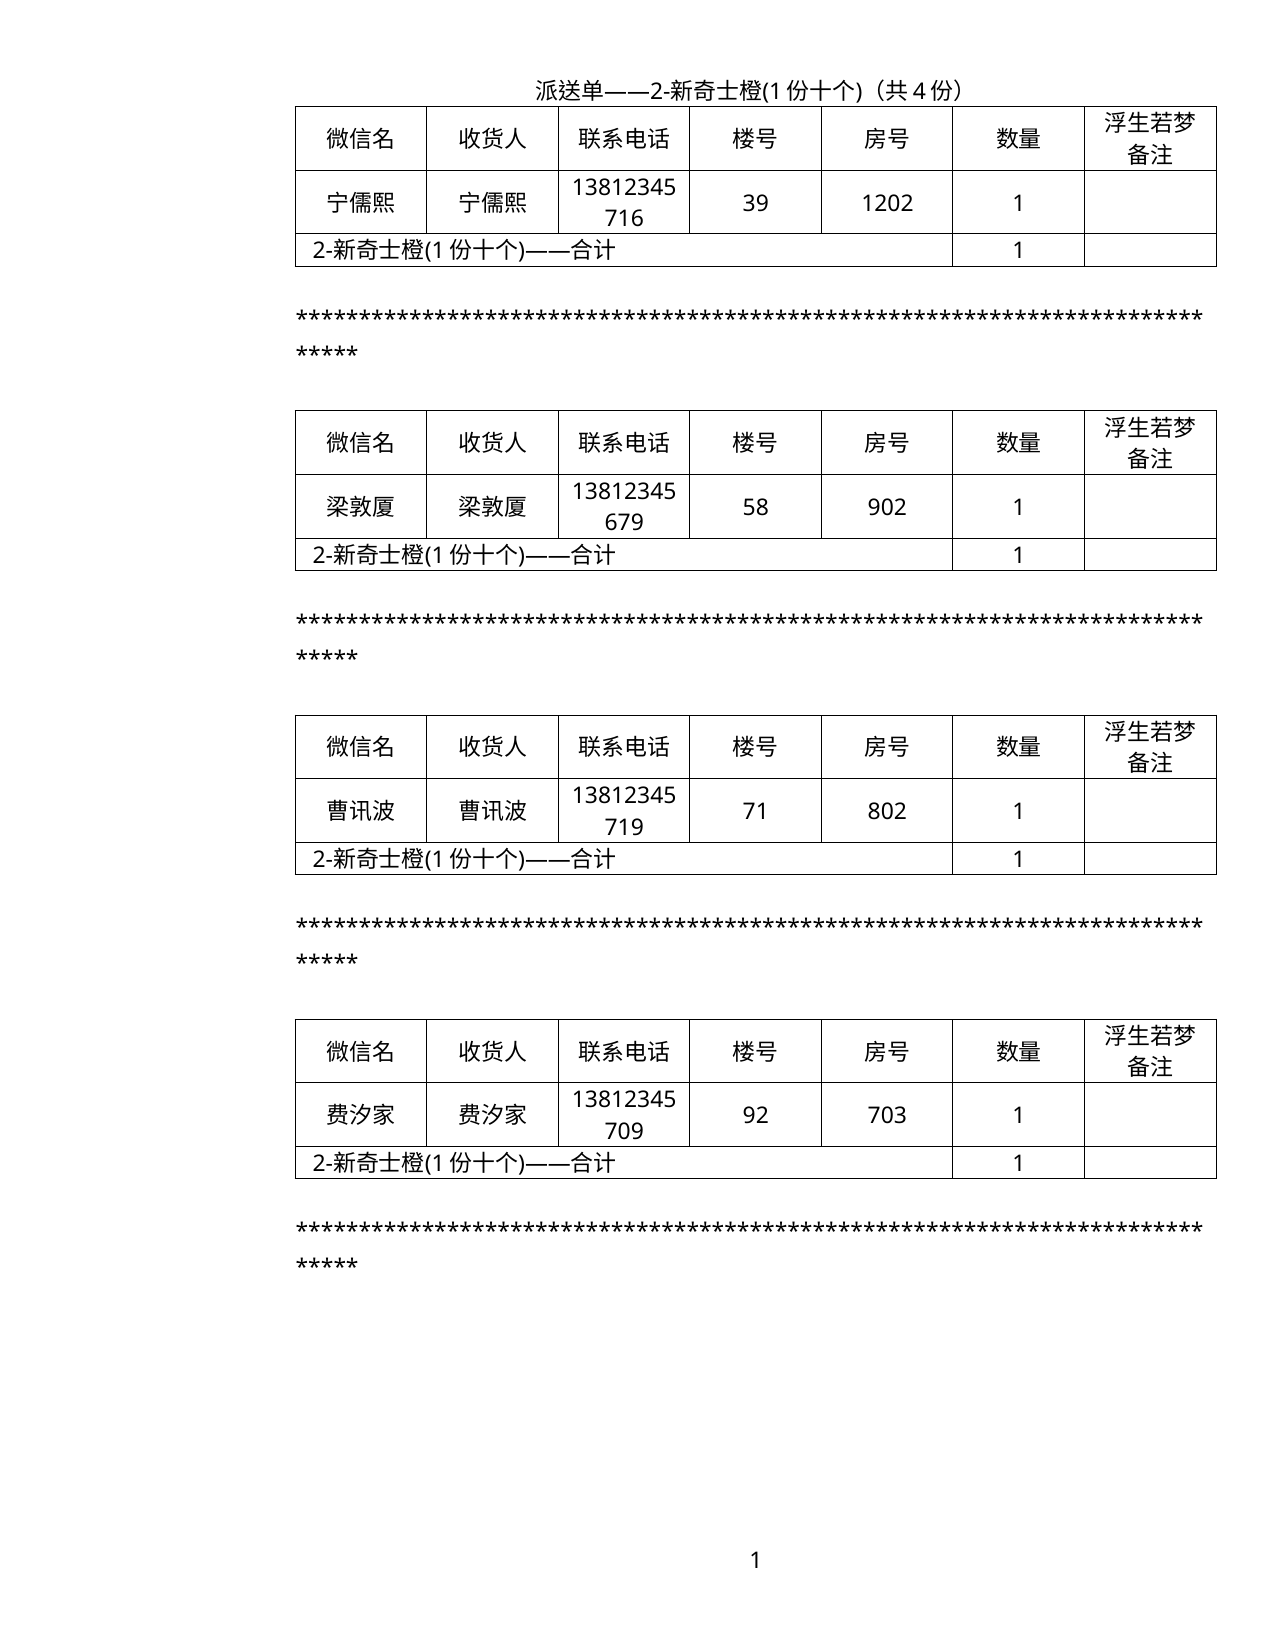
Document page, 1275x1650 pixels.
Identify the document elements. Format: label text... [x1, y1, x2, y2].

table_cell 1202 [822, 171, 952, 233]
table_cell 费汐家 [296, 1083, 426, 1146]
table_cell [1085, 171, 1216, 233]
table_header 联系电话 [559, 716, 689, 778]
table_header 微信名 [296, 1020, 426, 1082]
table_header 数量 [953, 716, 1084, 778]
table_cell 13812345709 [559, 1083, 689, 1146]
table_cell 92 [690, 1083, 821, 1146]
table_header 联系电话 [559, 1020, 689, 1082]
table_header 浮生若梦备注 [1085, 716, 1216, 778]
table_cell 1 [953, 234, 1084, 266]
table_header 数量 [953, 1020, 1084, 1082]
table_header 微信名 [296, 411, 426, 474]
table_cell 曹讯波 [296, 779, 426, 842]
table_cell 梁敦厦 [296, 475, 426, 537]
table_header 浮生若梦备注 [1085, 411, 1216, 474]
text ***************************************************************************** [295, 607, 1216, 674]
table_cell 13812345679 [559, 475, 689, 537]
table_header 房号 [822, 411, 952, 474]
table_cell 梁敦厦 [427, 475, 558, 537]
table_header 收货人 [427, 1020, 558, 1082]
table_cell 39 [690, 171, 821, 233]
table_header 房号 [822, 1020, 952, 1082]
table_cell 58 [690, 475, 821, 537]
table_cell 1 [953, 1147, 1084, 1178]
table_header 联系电话 [559, 411, 689, 474]
table_cell 703 [822, 1083, 952, 1146]
table_header 楼号 [690, 1020, 821, 1082]
table_header 楼号 [690, 716, 821, 778]
table_cell [1085, 843, 1216, 874]
table_header 数量 [953, 107, 1084, 170]
table_header 数量 [953, 411, 1084, 474]
table_header 联系电话 [559, 107, 689, 170]
table_cell [1085, 234, 1216, 266]
table_cell [1085, 1083, 1216, 1146]
table_cell 2-新奇士橙(1份十个)——合计 [296, 843, 952, 874]
table_cell 2-新奇士橙(1份十个)——合计 [296, 234, 952, 266]
table_header 微信名 [296, 107, 426, 170]
table_cell 费汐家 [427, 1083, 558, 1146]
table_cell [1085, 779, 1216, 842]
table_cell 13812345719 [559, 779, 689, 842]
table_header 收货人 [427, 107, 558, 170]
table_header 浮生若梦备注 [1085, 107, 1216, 170]
table_cell 71 [690, 779, 821, 842]
table_cell 2-新奇士橙(1份十个)——合计 [296, 1147, 952, 1178]
table_header 房号 [822, 716, 952, 778]
table_cell 宁儒熙 [427, 171, 558, 233]
text ***************************************************************************** [295, 911, 1216, 978]
table_header 收货人 [427, 716, 558, 778]
table_cell 宁儒熙 [296, 171, 426, 233]
table_header 楼号 [690, 107, 821, 170]
table_cell 曹讯波 [427, 779, 558, 842]
table_header 浮生若梦备注 [1085, 1020, 1216, 1082]
table_cell 1 [953, 539, 1084, 570]
text ***************************************************************************** [295, 1215, 1216, 1282]
table_cell [1085, 475, 1216, 537]
table_cell 1 [953, 1083, 1084, 1146]
table_cell 802 [822, 779, 952, 842]
text ***************************************************************************** [295, 303, 1216, 370]
table_cell [1085, 539, 1216, 570]
table_cell 902 [822, 475, 952, 537]
table_cell 1 [953, 475, 1084, 537]
table_cell 1 [953, 843, 1084, 874]
table_cell [1085, 1147, 1216, 1178]
table_cell 1 [953, 171, 1084, 233]
table_header 楼号 [690, 411, 821, 474]
table_header 微信名 [296, 716, 426, 778]
table_header 收货人 [427, 411, 558, 474]
table_cell 1 [953, 779, 1084, 842]
table_cell 2-新奇士橙(1份十个)——合计 [296, 539, 952, 570]
table_header 房号 [822, 107, 952, 170]
table_cell 13812345716 [559, 171, 689, 233]
